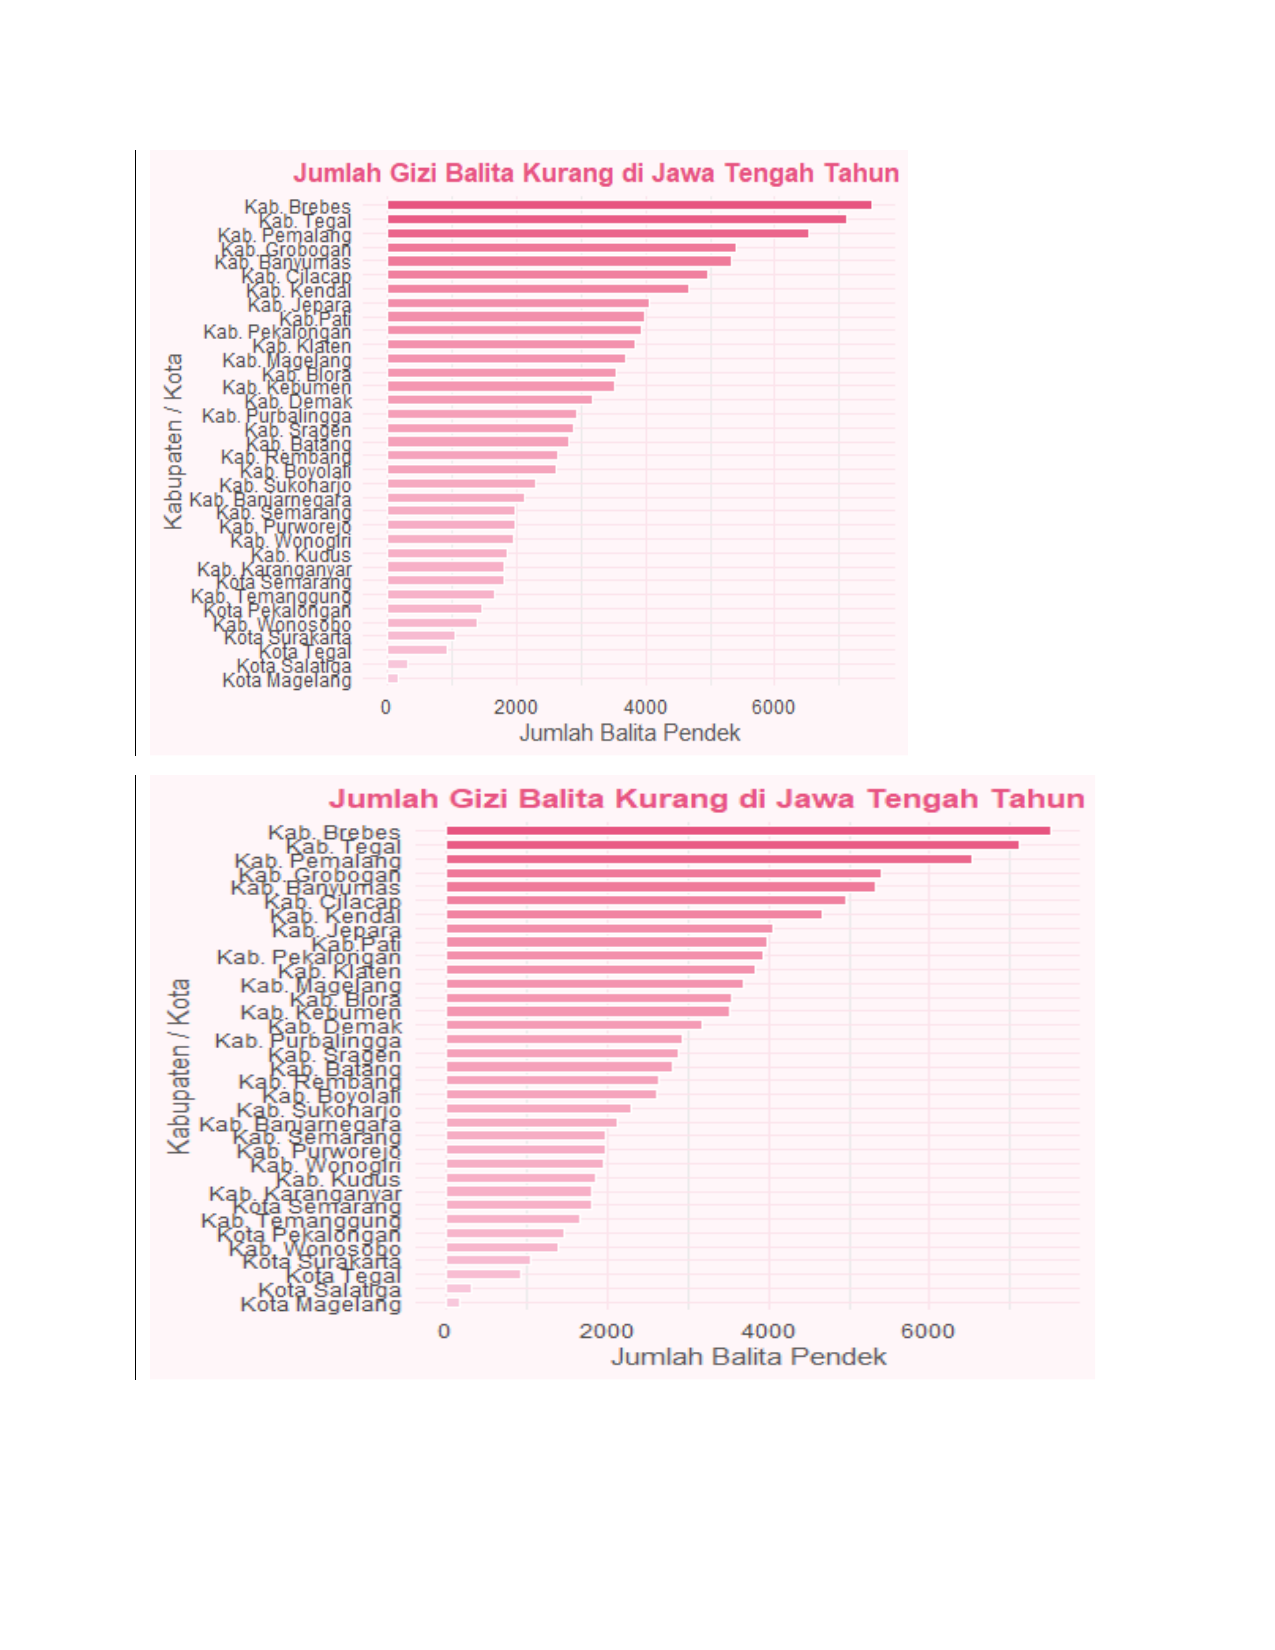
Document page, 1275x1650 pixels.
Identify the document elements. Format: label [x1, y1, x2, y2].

picture [150, 775, 1096, 1381]
picture [150, 150, 908, 757]
